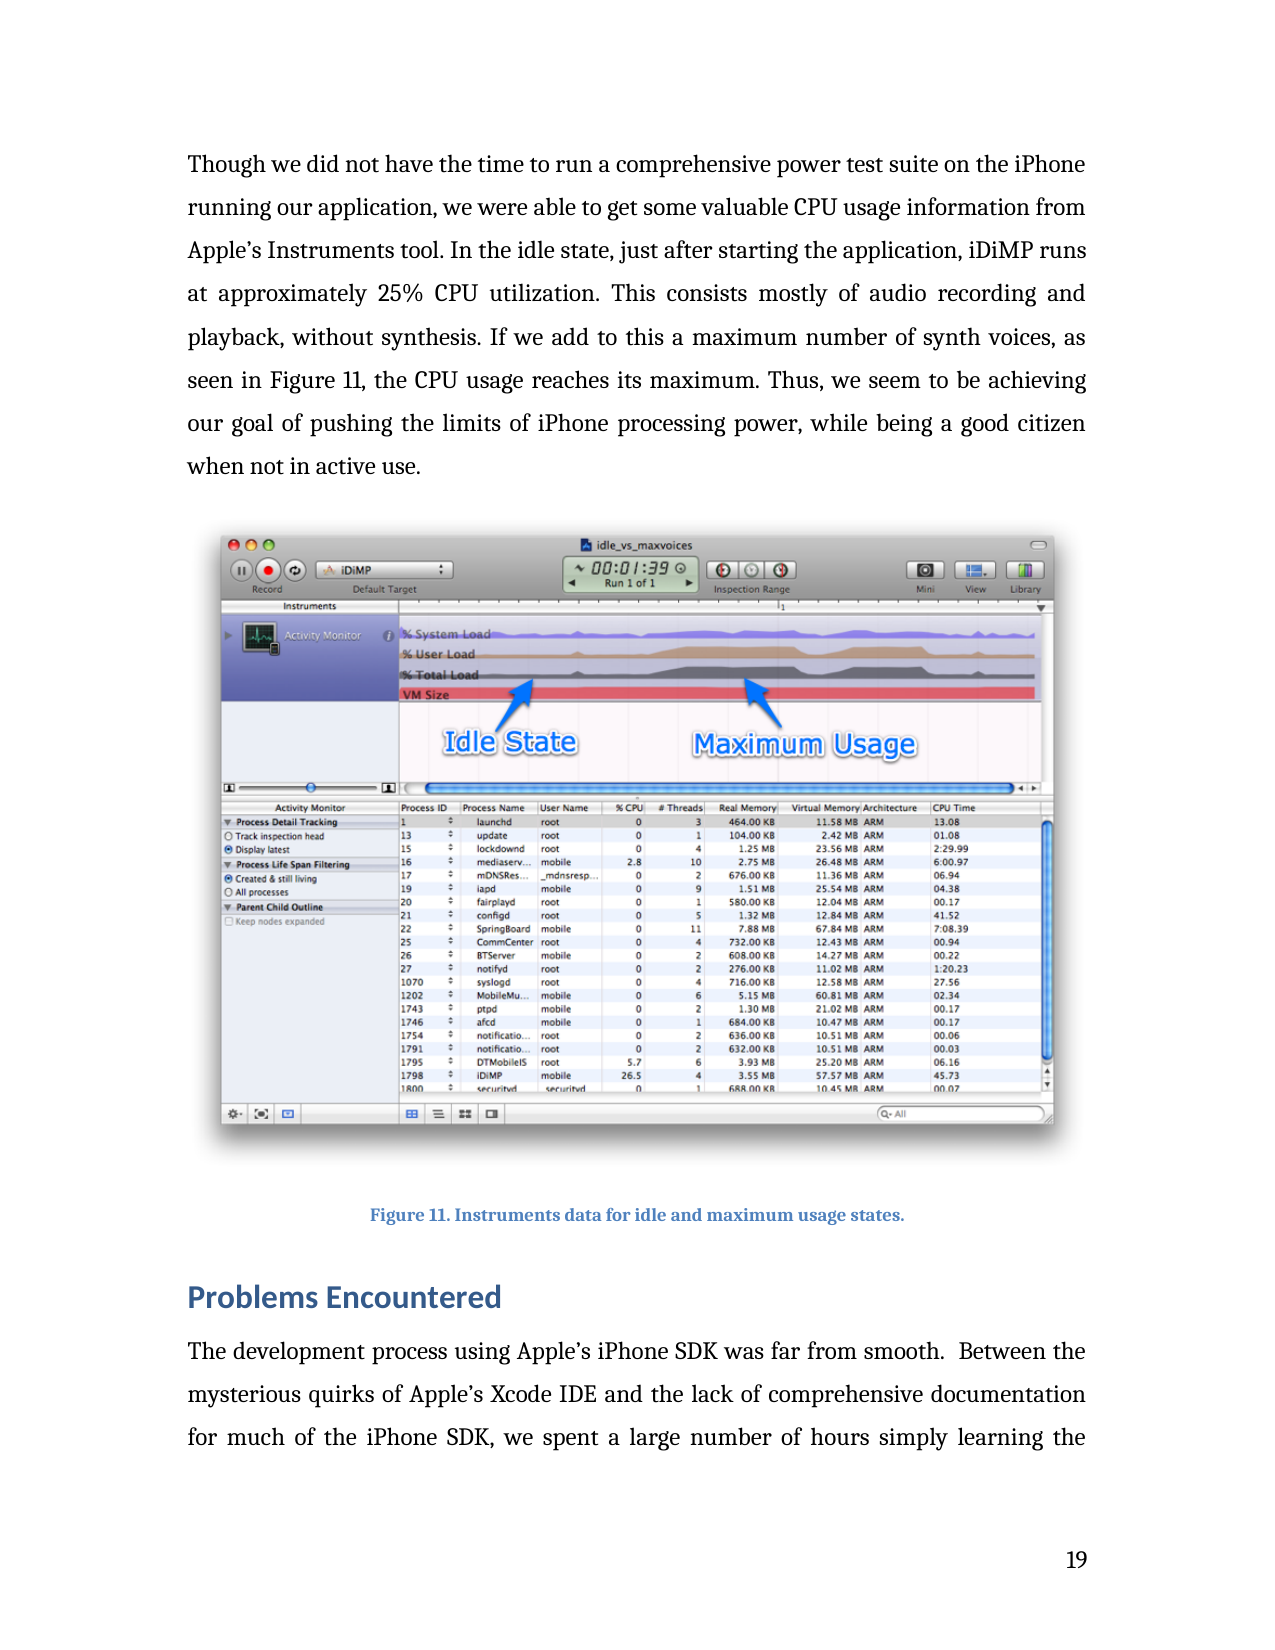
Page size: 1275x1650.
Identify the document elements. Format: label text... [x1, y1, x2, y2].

picture [188, 515, 1087, 1170]
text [187, 1337, 1087, 1452]
text Figure 11. Instruments data for idle and maximum usage states. [187, 1204, 1087, 1226]
text Though we did not have the time to run a comprehensive power test suite on the iPhone running our application, we were able to get some valuable CPU usage information from Apple’s Instruments tool. In the idle state, just after starting the application, iDiMP runs at approximately 25% CPU utilization. This consists mostly of audio recording and playback, without synthesis. If we add to this a maximum number of synth voices, as seen in Figure 11, the CPU usage reaches its maximum. Thus, we seem to be achieving our goal of pushing the limits of iPhone processing power, while being a good citizen when not in active use. [187, 150, 1087, 481]
subtitle Problems Encountered [187, 1276, 1087, 1317]
